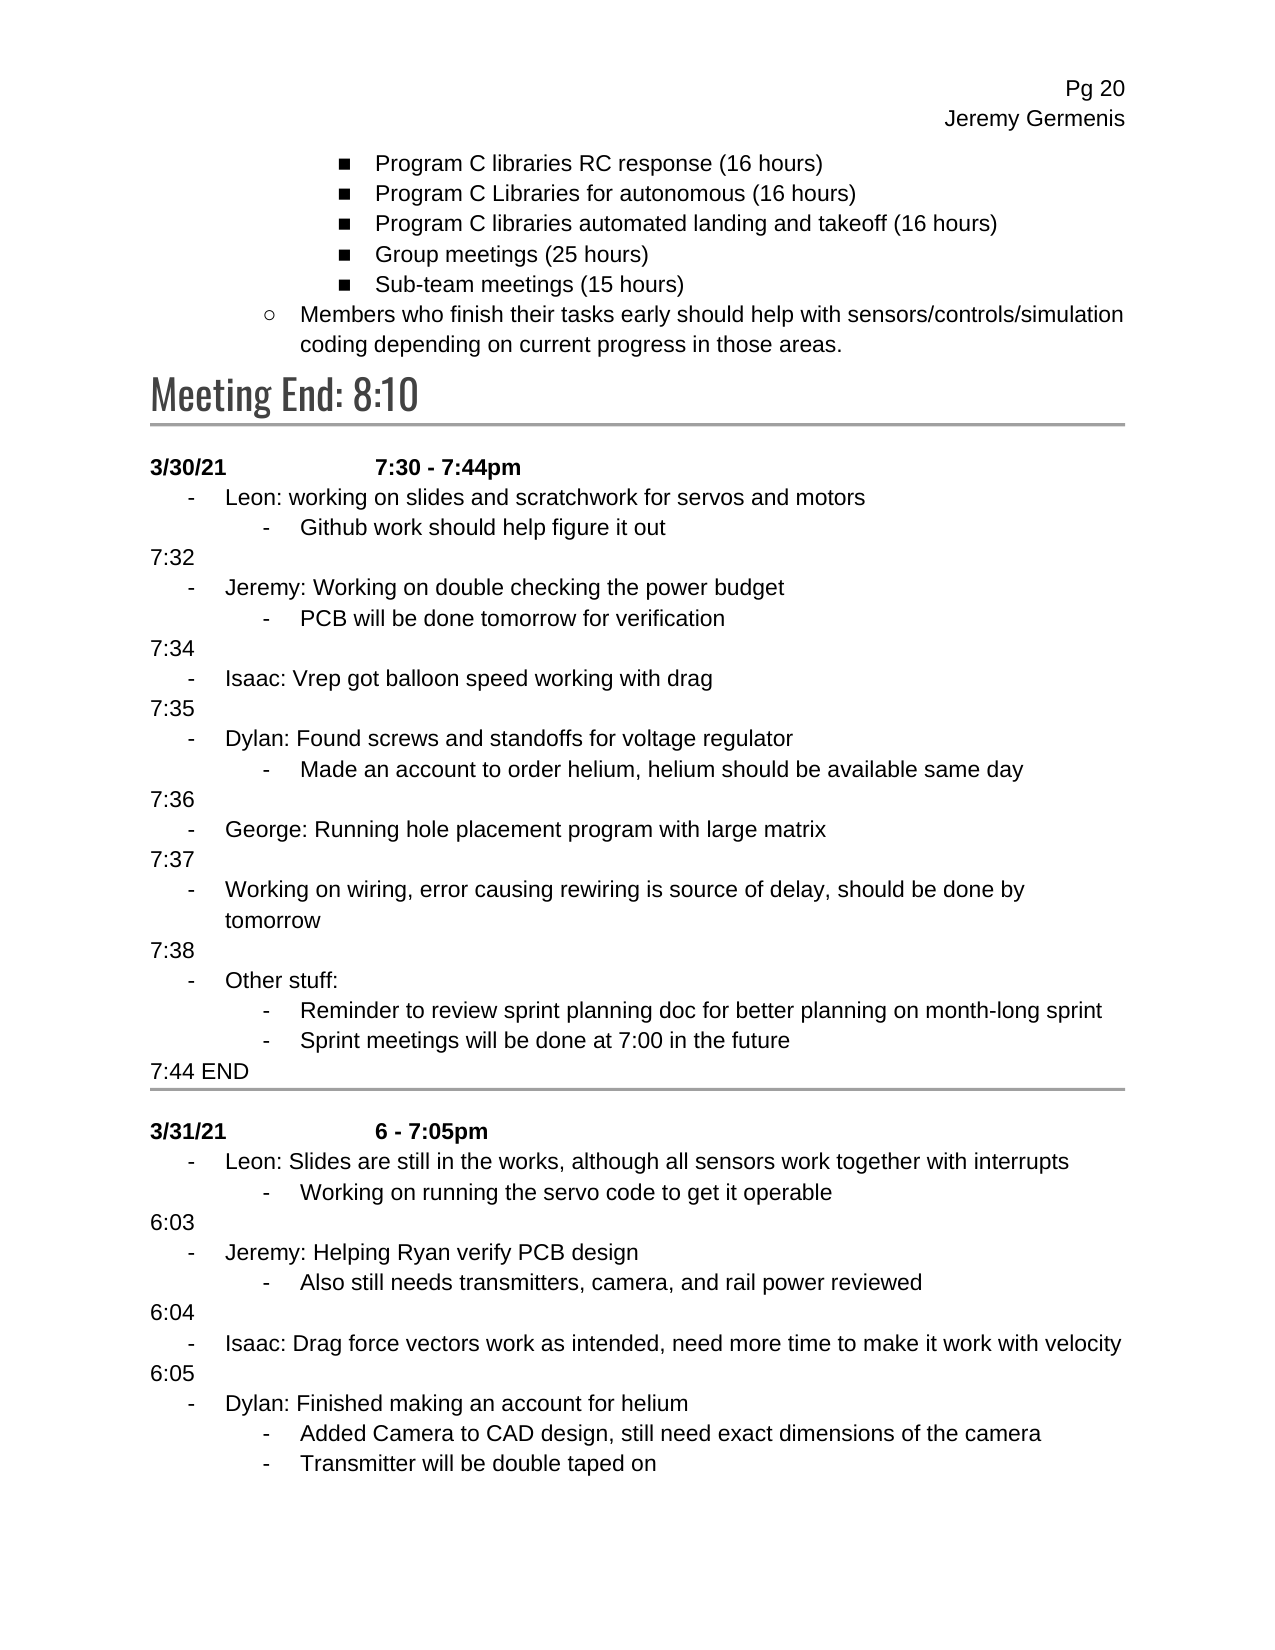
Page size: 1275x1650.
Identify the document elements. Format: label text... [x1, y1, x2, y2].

list Working on running the servo code to get it operable [262, 1178, 1125, 1205]
list Other stuff: [187, 967, 1125, 993]
list Jeremy: Working on double checking the power budget [187, 574, 1125, 601]
list Github work should help figure it out [262, 514, 1125, 540]
list Reminder to review sprint planning doc for better planning on month-long sprint [262, 997, 1125, 1023]
list Isaac: Drag force vectors work as intended, need more time to make it work with velocity [187, 1329, 1125, 1356]
list Leon: Slides are still in the works, although all sensors work together with interrupts [187, 1148, 1125, 1174]
text 7:37 [150, 846, 1125, 872]
text 7:34 [150, 635, 1125, 661]
list Working on wiring, error causing rewiring is source of delay, should be done by tomorrow [187, 876, 1125, 933]
text 6:04 [150, 1299, 1125, 1326]
list Members who finish their tasks early should help with sensors/controls/simulation coding depending on current progress in those areas. [262, 301, 1125, 358]
list Made an account to order helium, helium should be available same day [262, 756, 1125, 782]
list Sub-team meetings (15 hours) [337, 271, 1125, 297]
text 7:44 END [150, 1058, 1125, 1084]
list Added Camera to CAD design, still need exact dimensions of the camera [262, 1420, 1125, 1446]
list Transmitter will be double taped on [262, 1450, 1125, 1477]
list Group meetings (25 hours) [337, 241, 1125, 267]
list Also still needs transmitters, camera, and rail power reviewed [262, 1269, 1125, 1295]
text 7:38 [150, 937, 1125, 963]
text 6:03 [150, 1209, 1125, 1235]
text 6:05 [150, 1360, 1125, 1386]
list PCB will be done tomorrow for verification [262, 604, 1125, 631]
list Dylan: Found screws and standoffs for voltage regulator [187, 725, 1125, 752]
list Dylan: Finished making an account for helium [187, 1390, 1125, 1416]
list Isaac: Vrep got balloon speed working with drag [187, 665, 1125, 691]
list Leon: working on slides and scratchwork for servos and motors [187, 484, 1125, 510]
list Jeremy: Helping Ryan verify PCB design [187, 1239, 1125, 1265]
list Program C libraries RC response (16 hours) [337, 150, 1125, 176]
text 7:32 [150, 544, 1125, 570]
list George: Running hole placement program with large matrix [187, 816, 1125, 842]
text 3/31/21 6 - 7:05pm [150, 1118, 1125, 1144]
text 7:36 [150, 786, 1125, 812]
list Program C Libraries for autonomous (16 hours) [337, 180, 1125, 207]
text 7:35 [150, 695, 1125, 721]
list Program C libraries automated landing and takeoff (16 hours) [337, 210, 1125, 237]
title Meeting End: 8:10 [150, 361, 1125, 423]
text 3/30/21 7:30 - 7:44pm [150, 453, 1125, 480]
list Sprint meetings will be done at 7:00 in the future [262, 1027, 1125, 1054]
